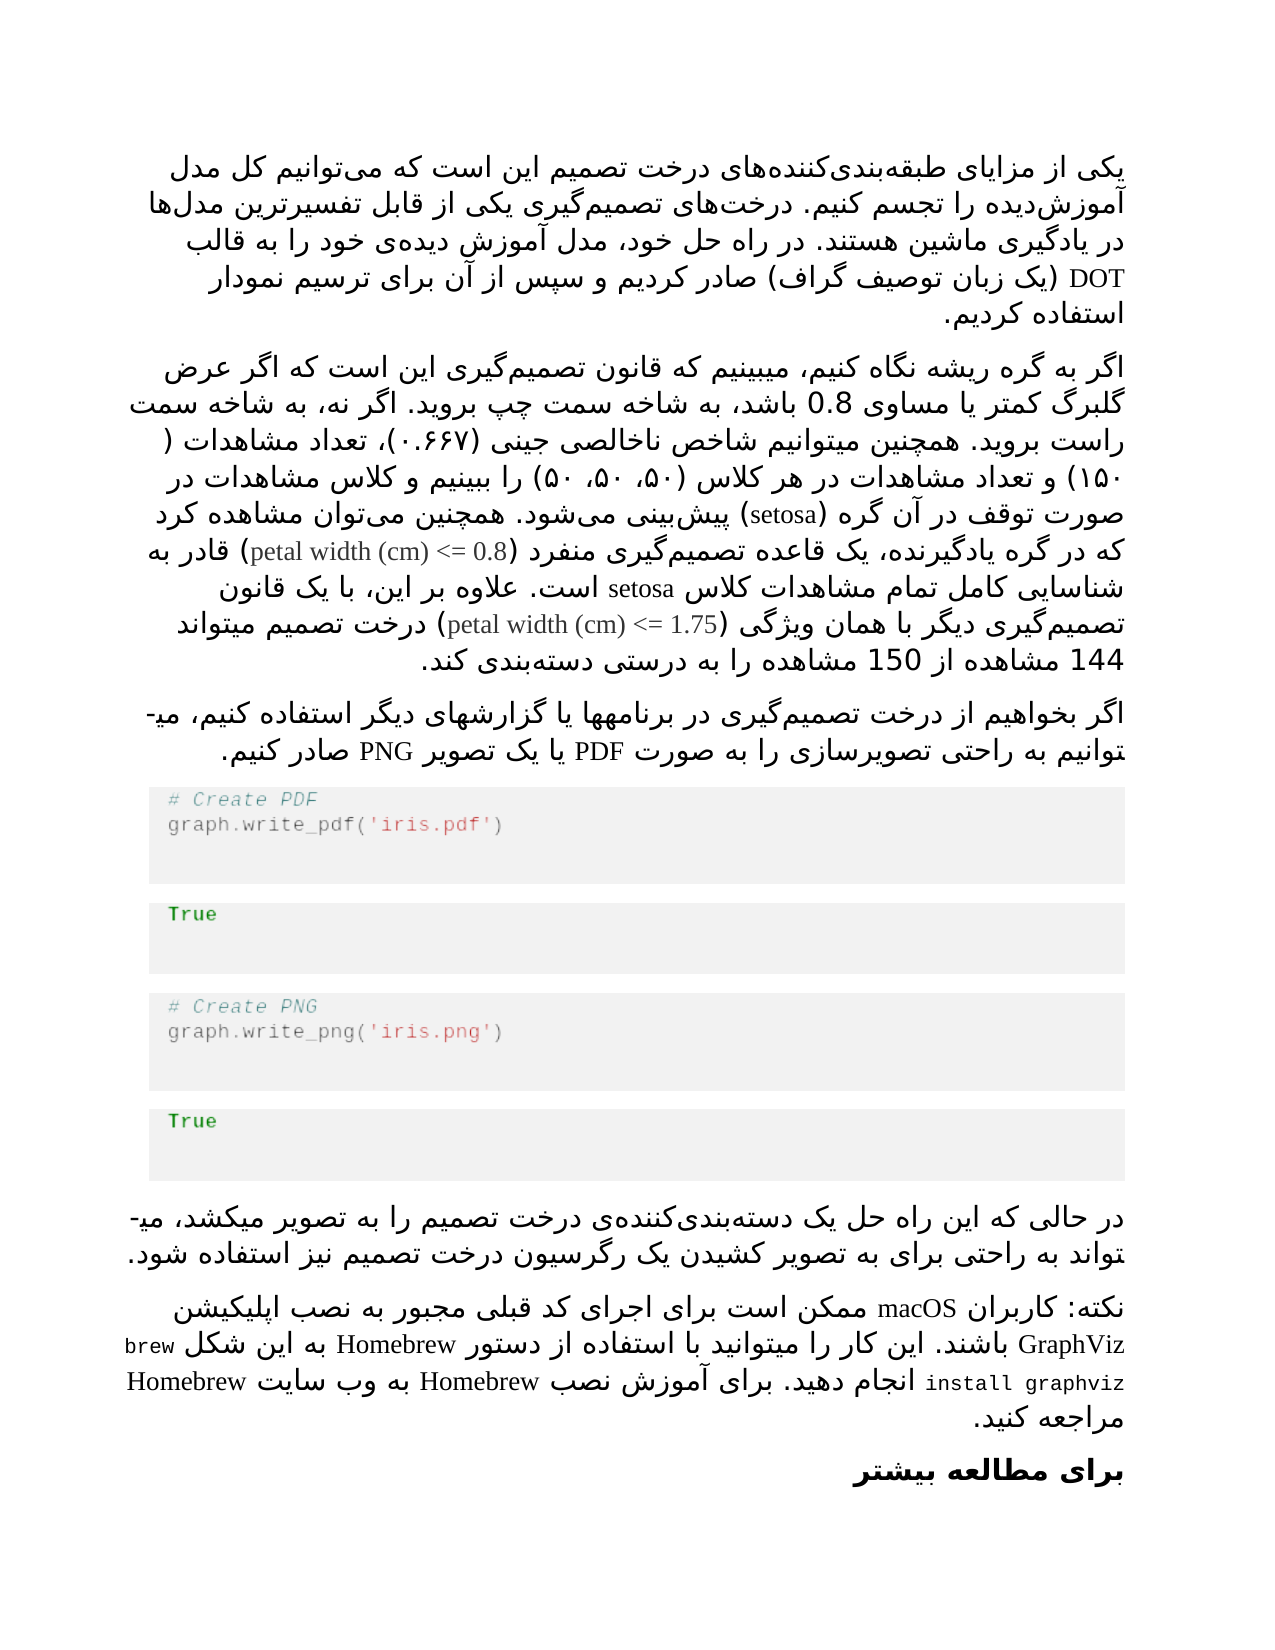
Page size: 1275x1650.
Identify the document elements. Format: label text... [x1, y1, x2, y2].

text برای مطالعه بیشتر [122, 1453, 1125, 1487]
text یکی از مزایای طبقه‌بندی‌کننده‌های درخت تصمیم این است که می‌توانیم کل مدل آموزش‌دیده را تجسم کنیم. درخت‌های تصمیم‌گیری یکی از قابل تفسیرترین مدل‌ها در یادگیری ماشین هستند. در راه حل خود، مدل آموزش دیده‌ی خود را به قالب DOT (یک زبان توصیف گراف) صادر کردیم و سپس از آن برای ترسیم نمودار استفاده کردیم. [122, 150, 1125, 331]
text اگر بخواهیم از درخت تصمیم‌گیری در برنامهها یا گزارشهای دیگر استفاده کنیم، میتوانیم به راحتی تصویرسازی را به صورت PDF یا یک تصویر PNG صادر کنیم. [122, 697, 1125, 767]
text اگر به گره ریشه نگاه کنیم، میبینیم که قانون تصمیم‌گیری این است که اگر عرض گلبرگ کمتر یا مساوی 0.8 باشد، به شاخه سمت چپ بروید. اگر نه، به شاخه سمت راست بروید. همچنین میتوانیم شاخص ناخالصی جینی (۰.۶۶۷)، تعداد مشاهدات (۱۵۰) و تعداد مشاهدات در هر کلاس (۵۰، ۵۰، ۵۰) را ببینیم و کلاس مشاهدات در صورت توقف در آن گره (setosa) پیش‌بینی می‌شود. همچنین می‌توان مشاهده کرد که در گره یادگیرنده، یک قاعده تصمیم‌گیری منفرد (petal width (cm) <= 0.8) قادر به شناسایی کامل تمام مشاهدات کلاس setosa است. علاوه بر این، با یک قانون تصمیم‌گیری دیگر با همان ویژگی (petal width (cm) <= 1.75) درخت تصمیم میتواند 144 مشاهده از 150 مشاهده را به درستی دسته‌بندی کند. [122, 350, 1125, 677]
text در حالی که این راه حل یک دسته‌بندی‌کننده‌ی درخت تصمیم را به تصویر میکشد، میتواند به راحتی برای به تصویر کشیدن یک رگرسیون درخت تصمیم نیز استفاده شود. [122, 1200, 1125, 1271]
text نکته: کاربران macOS ممکن است برای اجرای کد قبلی مجبور به نصب اپلیکیشن GraphViz باشند. این کار را میتوانید با استفاده از دستور Homebrew به این شکل brew install graphviz انجام دهید. برای آموزش نصب Homebrew به وب سایت Homebrew مراجعه کنید. [122, 1290, 1125, 1434]
